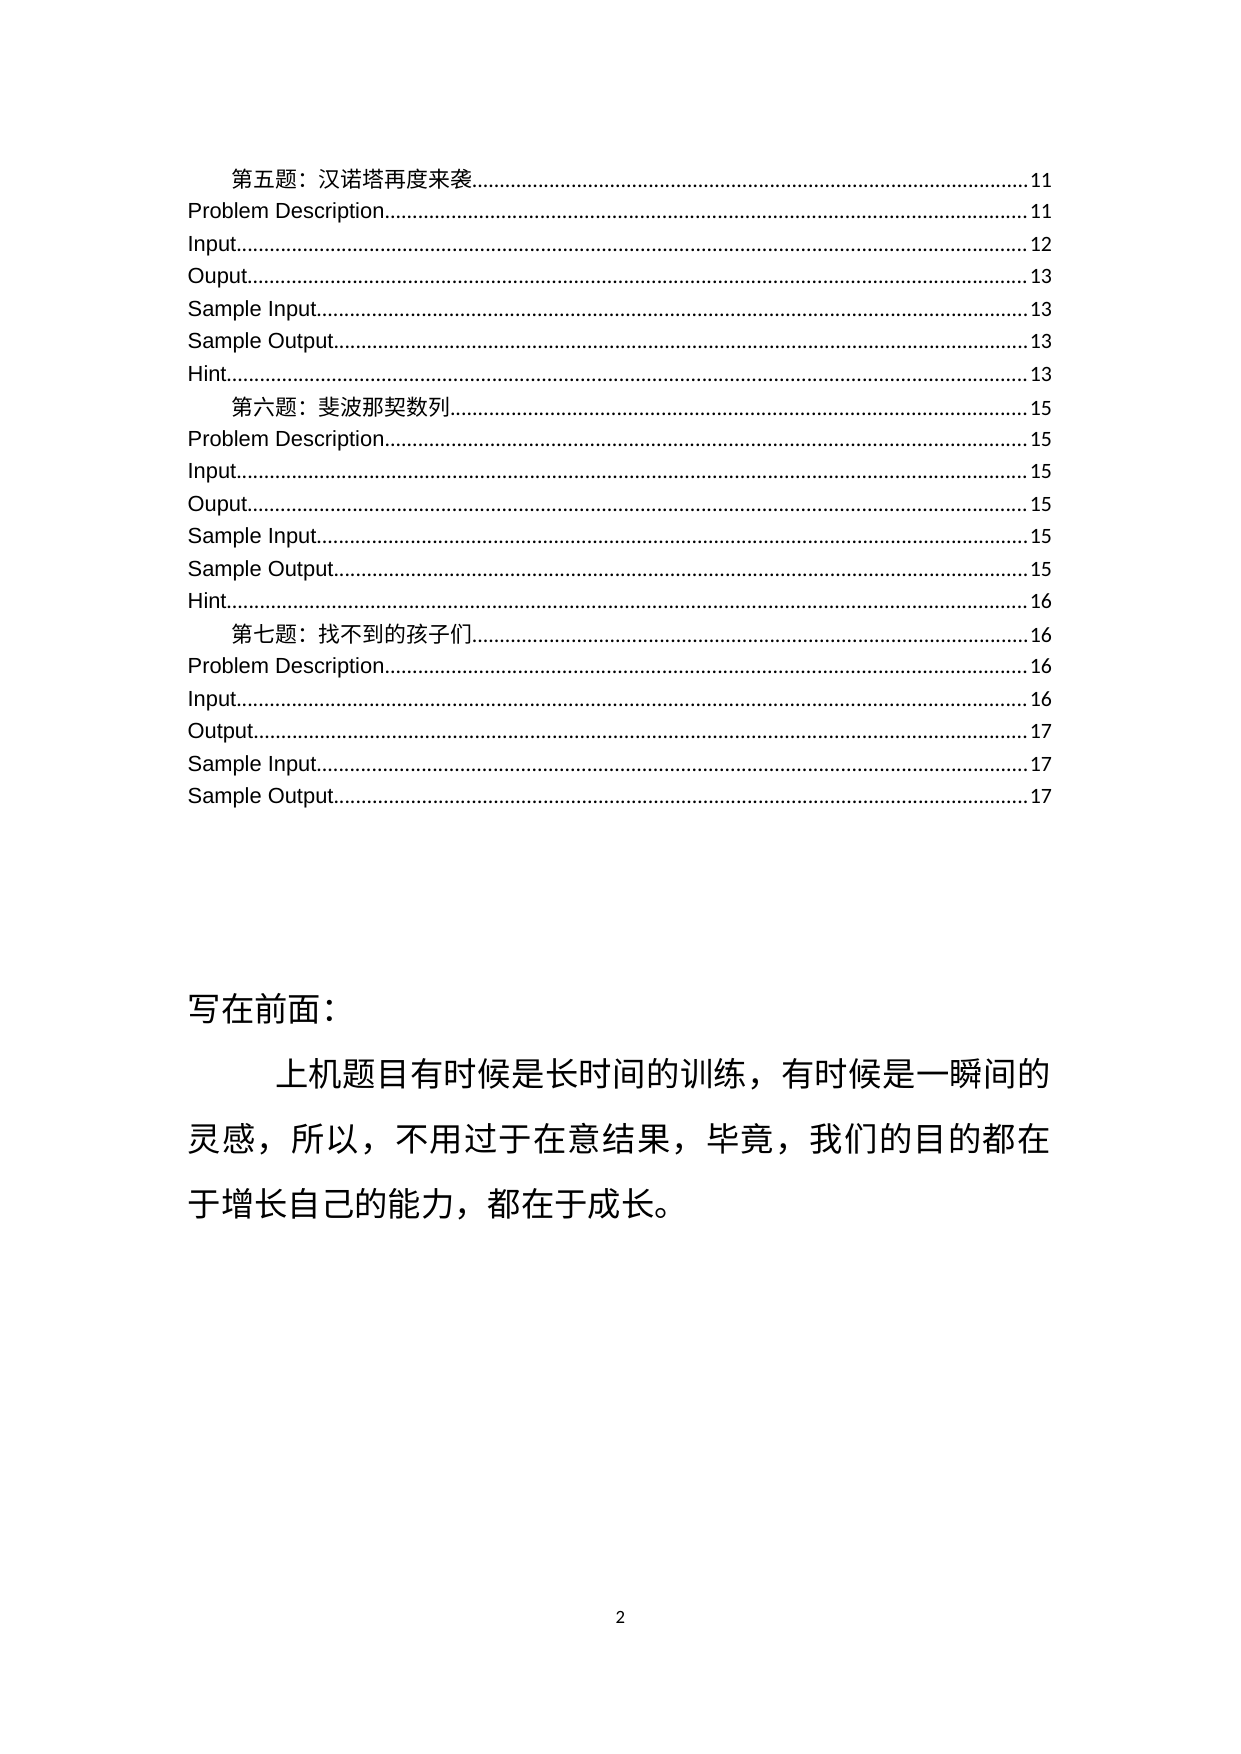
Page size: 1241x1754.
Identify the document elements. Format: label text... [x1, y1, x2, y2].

text 写在前面： [187, 974, 1053, 1039]
text 上机题目有时候是长时间的训练，有时候是一瞬间的灵感，所以，不用过于在意结果，毕竟，我们的目的都在于增长自己的能力，都在于成长。 [187, 1039, 1053, 1234]
